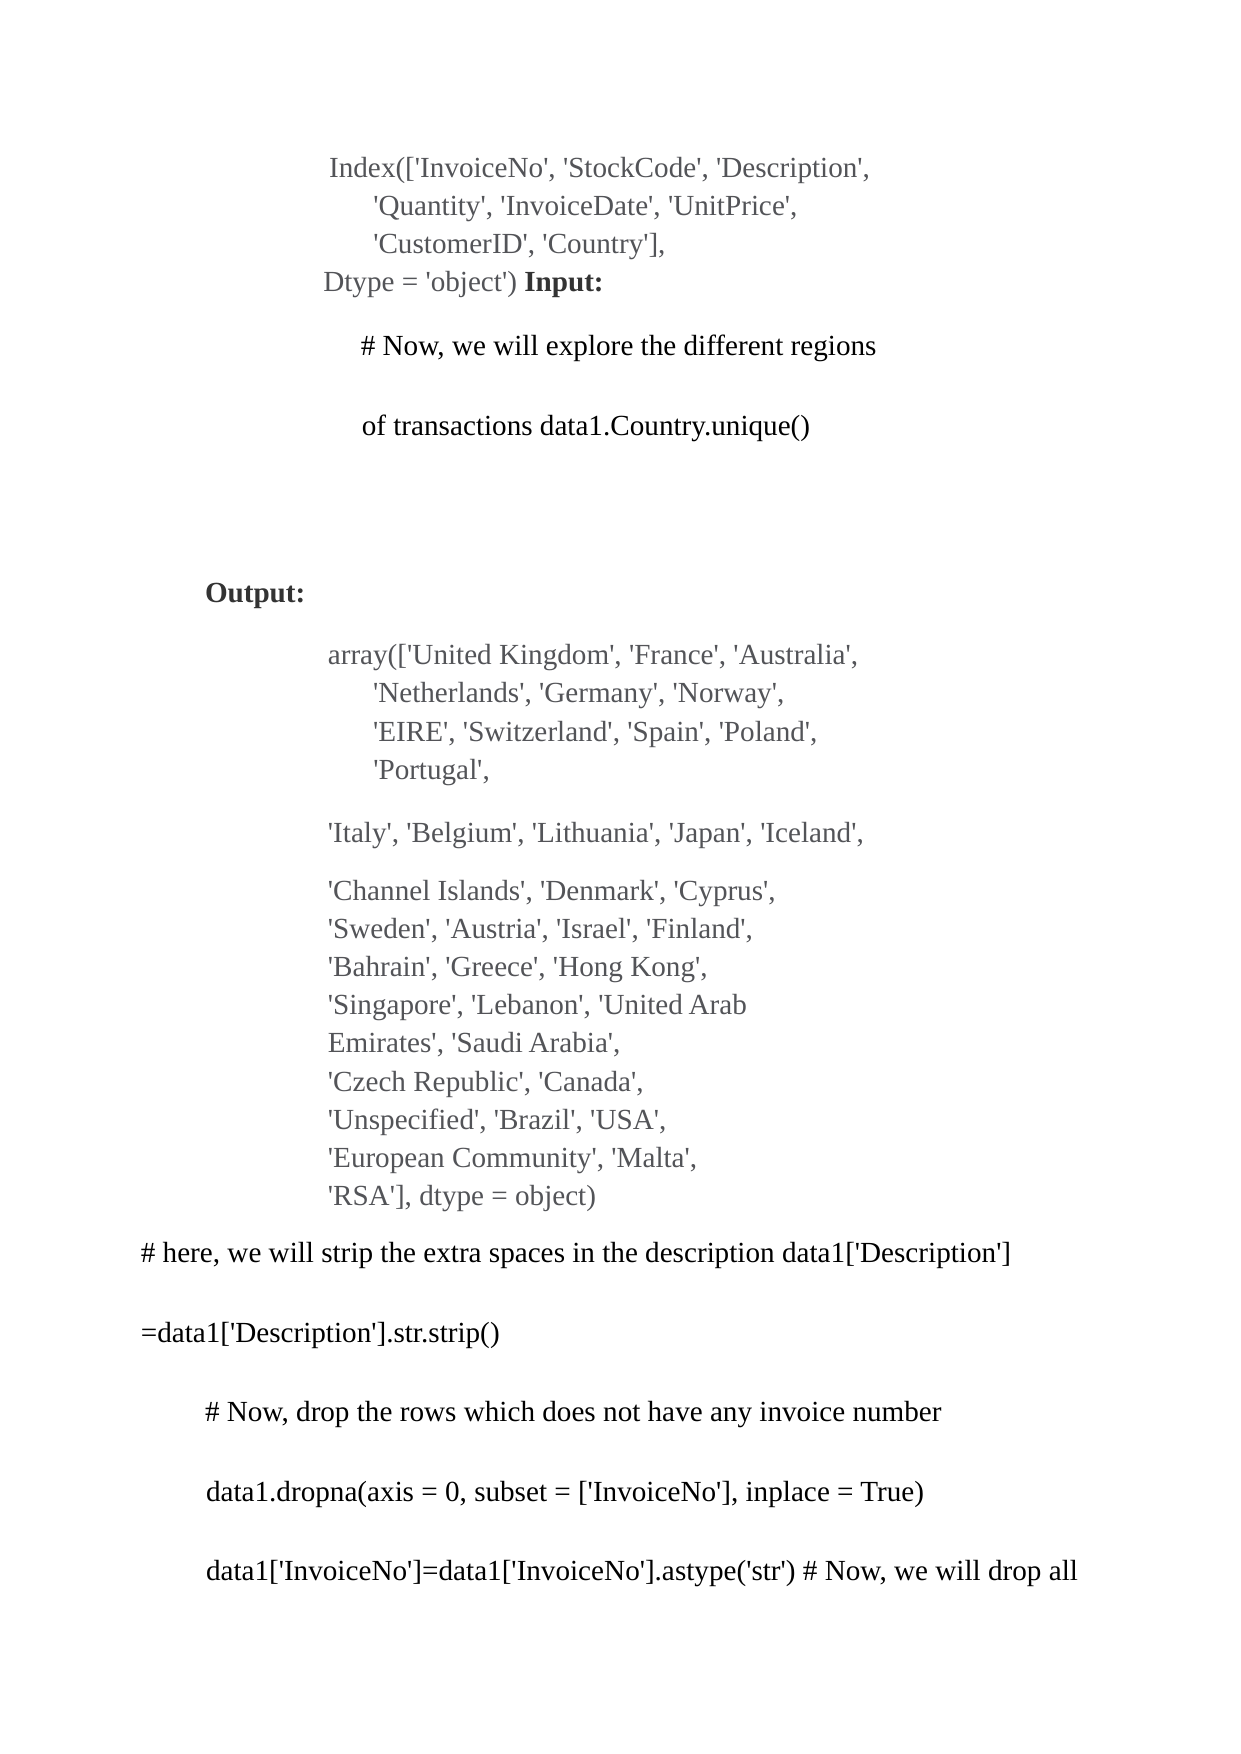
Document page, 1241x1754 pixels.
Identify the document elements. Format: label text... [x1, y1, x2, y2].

text 'Italy', 'Belgium', 'Lithuania', 'Japan', 'Iceland', [328, 815, 1178, 848]
text # here, we will strip the extra spaces in the description data1['Description'] [141, 1235, 1113, 1269]
text 'European Community', 'Malta', [328, 1140, 1178, 1173]
text Dtype = 'object') Input: [206, 264, 604, 298]
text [205, 1394, 1113, 1587]
text Emirates', 'Saudi Arabia', [328, 1026, 1178, 1059]
text 'CustomerID', 'Country'], [373, 226, 1178, 260]
text # Now, we will explore the different regions of transactions data1.Country.unique() [361, 328, 879, 441]
text 'EIRE', 'Switzerland', 'Spain', 'Poland', [141, 714, 1050, 747]
text =data1['Description'].str.strip() [141, 1315, 1113, 1348]
text 'Singapore', 'Lebanon', 'United Arab [328, 987, 1178, 1021]
text 'RSA'], dtype = object) [328, 1178, 1178, 1212]
text 'Quantity', 'InvoiceDate', 'UnitPrice', [373, 188, 1178, 222]
text 'Sweden', 'Austria', 'Israel', 'Finland', [328, 911, 1178, 945]
text 'Channel Islands', 'Denmark', 'Cyprus', [328, 873, 1178, 907]
text array(['United Kingdom', 'France', 'Australia', [328, 637, 1178, 671]
text 'Portugal', [373, 752, 1178, 786]
text 'Netherlands', 'Germany', 'Norway', [141, 676, 1017, 709]
text 'Bahrain', 'Greece', 'Hong Kong', [328, 949, 1178, 983]
text Output: [205, 575, 1178, 608]
text 'Czech Republic', 'Canada', [328, 1064, 1178, 1097]
text Index(['InvoiceNo', 'StockCode', 'Description', [141, 150, 870, 183]
text 'Unspecified', 'Brazil', 'USA', [328, 1102, 1178, 1135]
